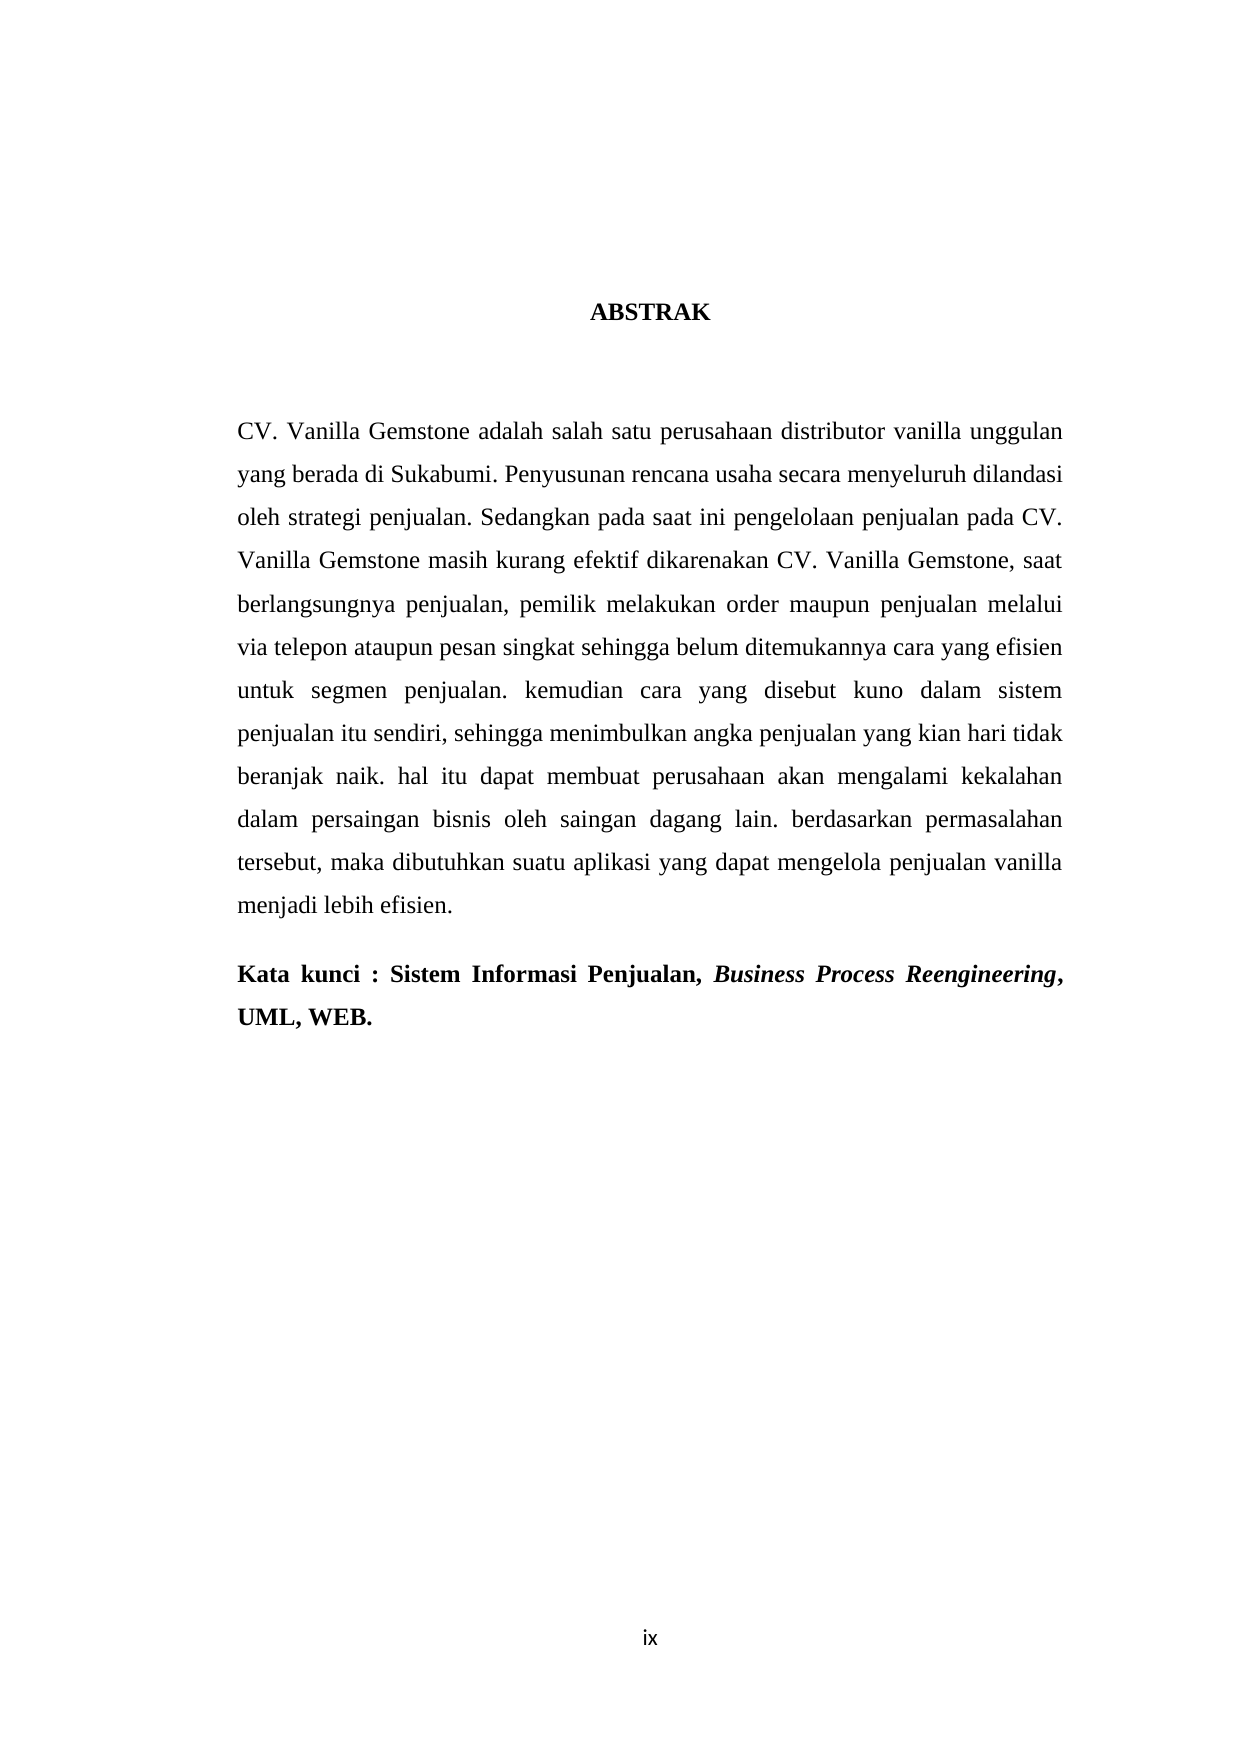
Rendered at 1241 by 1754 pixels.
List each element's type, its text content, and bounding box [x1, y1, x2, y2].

text Kata kunci : Sistem Informasi Penjualan, Business Process Reengineering, UML, WEB. [237, 959, 1063, 1031]
text CV. Vanilla Gemstone adalah salah satu perusahaan distributor vanilla unggulan yang berada di Sukabumi. Penyusunan rencana usaha secara menyeluruh dilandasi oleh strategi penjualan. Sedangkan pada saat ini pengelolaan penjualan pada CV. Vanilla Gemstone masih kurang efektif dikarenakan CV. Vanilla Gemstone, saat berlangsungnya penjualan, pemilik melakukan order maupun penjualan melalui via telepon ataupun pesan singkat sehingga belum ditemukannya cara yang efisien untuk segmen penjualan. kemudian cara yang disebut kuno dalam sistem penjualan itu sendiri, sehingga menimbulkan angka penjualan yang kian hari tidak beranjak naik. hal itu dapat membuat perusahaan akan mengalami kekalahan dalam persaingan bisnis oleh saingan dagang lain. berdasarkan permasalahan tersebut, maka dibutuhkan suatu aplikasi yang dapat mengelola penjualan vanilla menjadi lebih efisien. [237, 416, 1063, 919]
text ABSTRAK [237, 297, 1063, 325]
